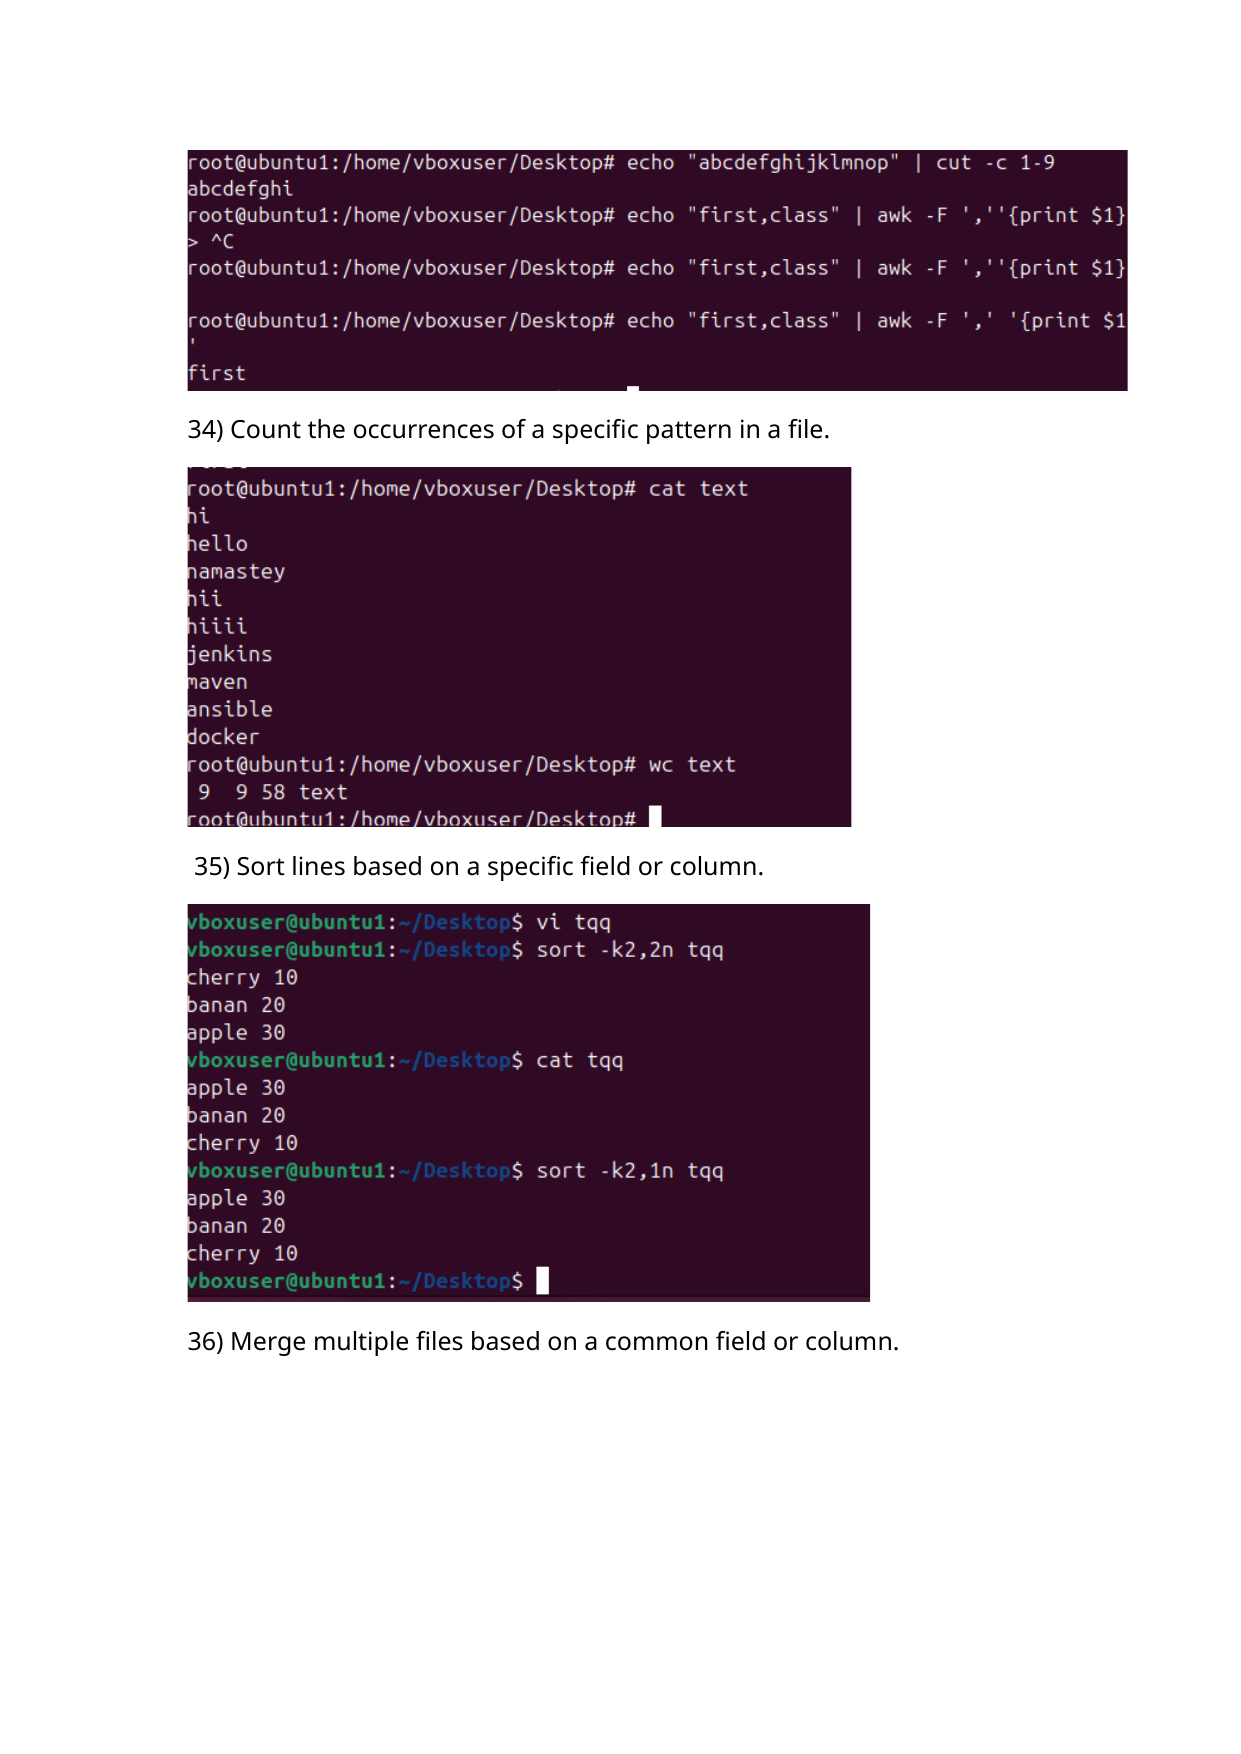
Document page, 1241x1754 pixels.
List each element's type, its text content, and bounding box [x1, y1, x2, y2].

picture [187, 904, 871, 1302]
text 35) Sort lines based on a specific field or column. [187, 848, 1090, 882]
picture [187, 467, 852, 827]
text 34) Count the occurrences of a specific pattern in a file. [187, 412, 1090, 446]
text 36) Merge multiple files based on a common field or column. [187, 1323, 1090, 1357]
picture [187, 150, 1128, 391]
